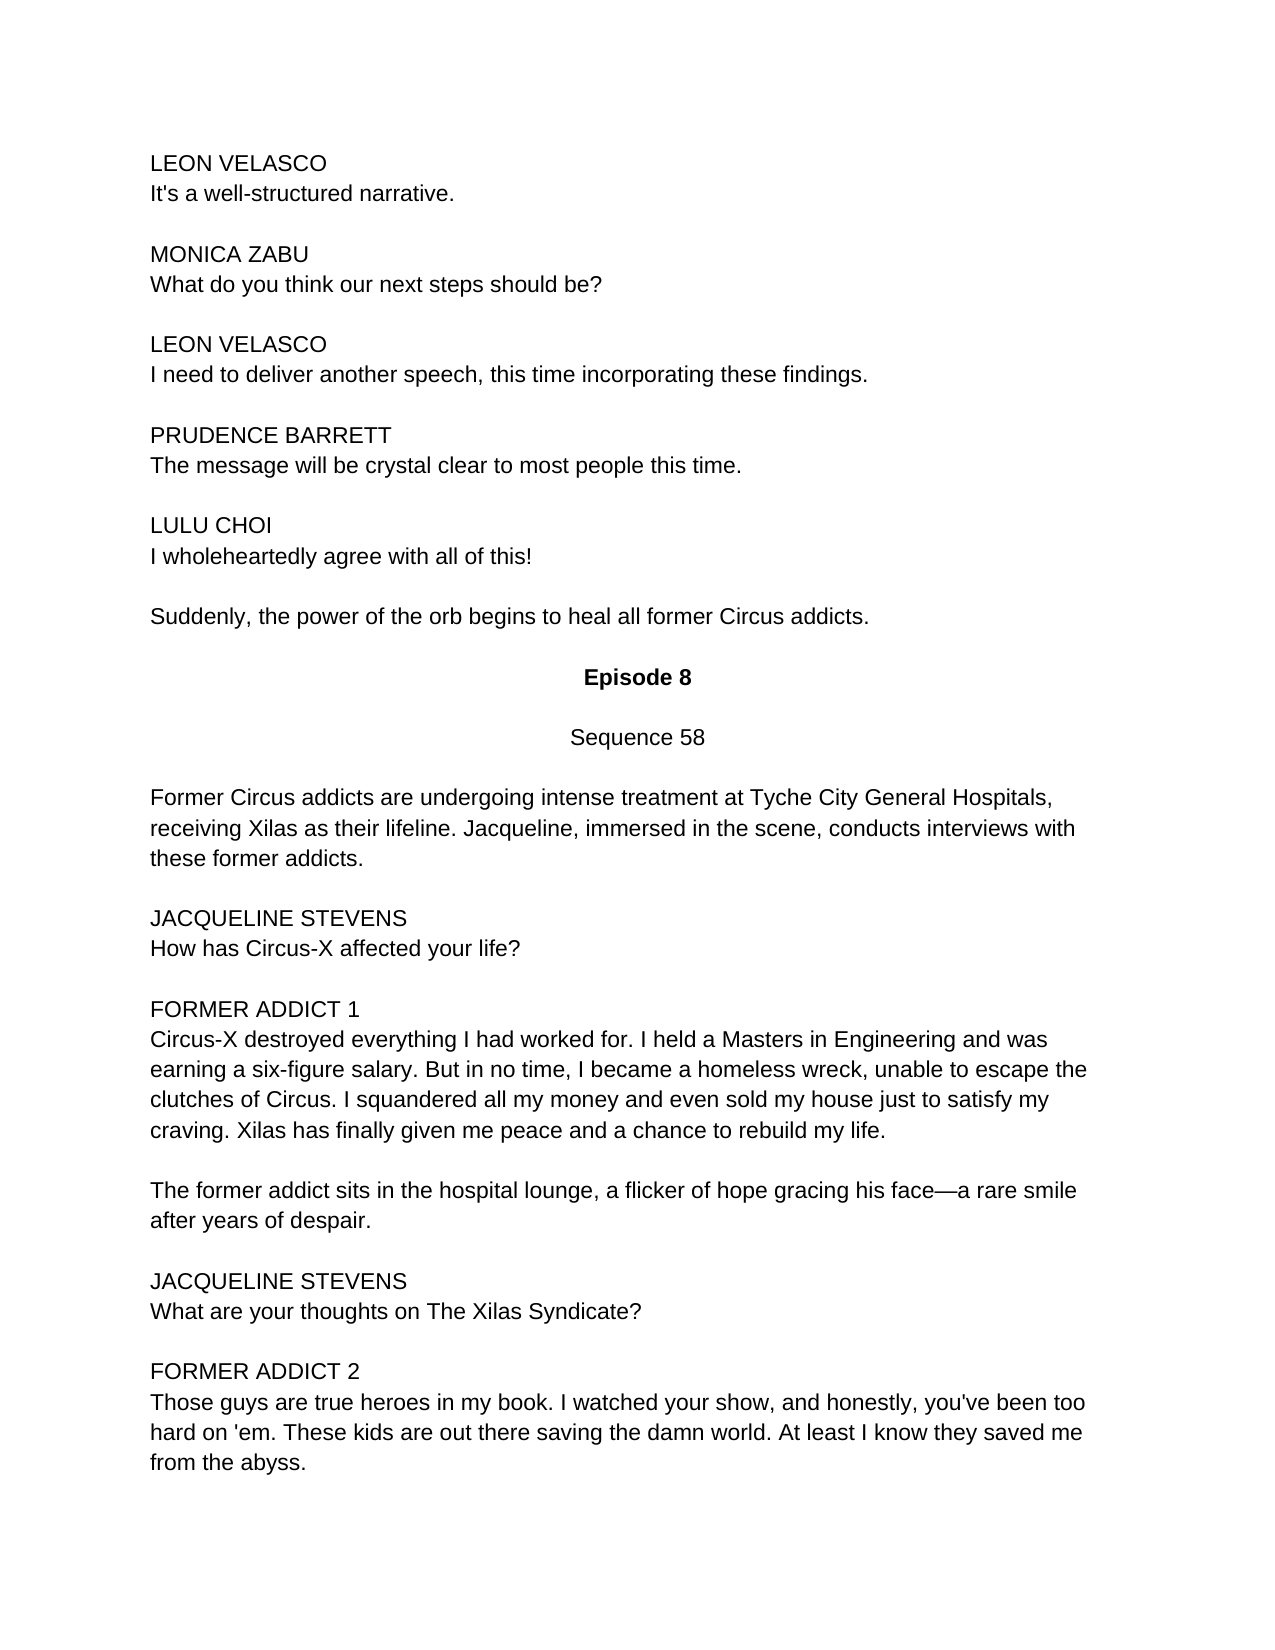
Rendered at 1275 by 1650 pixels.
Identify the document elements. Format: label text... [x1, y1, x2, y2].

text LEON VELASCO [150, 331, 1125, 358]
text JACQUELINE STEVENS [150, 905, 1125, 932]
text LEON VELASCO [150, 150, 1125, 176]
text The message will be crystal clear to most people this time. [150, 452, 1125, 478]
text Sequence 58 [150, 724, 1125, 750]
text The former addict sits in the hospital lounge, a flicker of hope gracing his face—a rare smile after years of despair. [150, 1177, 1125, 1234]
text Those guys are true heroes in my book. I watched your show, and honestly, you've been too hard on 'em. These kids are out there saving the damn world. At least I know they saved me from the abyss. [150, 1388, 1125, 1475]
text Episode 8 [150, 663, 1125, 690]
text PRUDENCE BARRETT [150, 422, 1125, 448]
text What are your thoughts on The Xilas Syndicate? [150, 1298, 1125, 1324]
text It's a well-structured narrative. [150, 180, 1125, 207]
text FORMER ADDICT 2 [150, 1358, 1125, 1385]
text JACQUELINE STEVENS [150, 1268, 1125, 1294]
text I need to deliver another speech, this time incorporating these findings. [150, 361, 1125, 388]
text What do you think our next steps should be? [150, 271, 1125, 297]
text FORMER ADDICT 1 [150, 996, 1125, 1022]
text I wholeheartedly agree with all of this! [150, 543, 1125, 569]
text Former Circus addicts are undergoing intense treatment at Tyche City General Hospitals, receiving Xilas as their lifeline. Jacqueline, immersed in the scene, conducts interviews with these former addicts. [150, 784, 1125, 871]
text How has Circus-X affected your life? [150, 935, 1125, 962]
text Circus-X destroyed everything I had worked for. I held a Masters in Engineering and was earning a six-figure salary. But in no time, I became a homeless wreck, unable to escape the clutches of Circus. I squandered all my money and even sold my house just to satisfy my craving. Xilas has finally given me peace and a chance to rebuild my life. [150, 1026, 1125, 1143]
text Suddenly, the power of the orb begins to heal all former Circus addicts. [150, 603, 1125, 629]
text LULU CHOI [150, 512, 1125, 539]
text MONICA ZABU [150, 241, 1125, 267]
